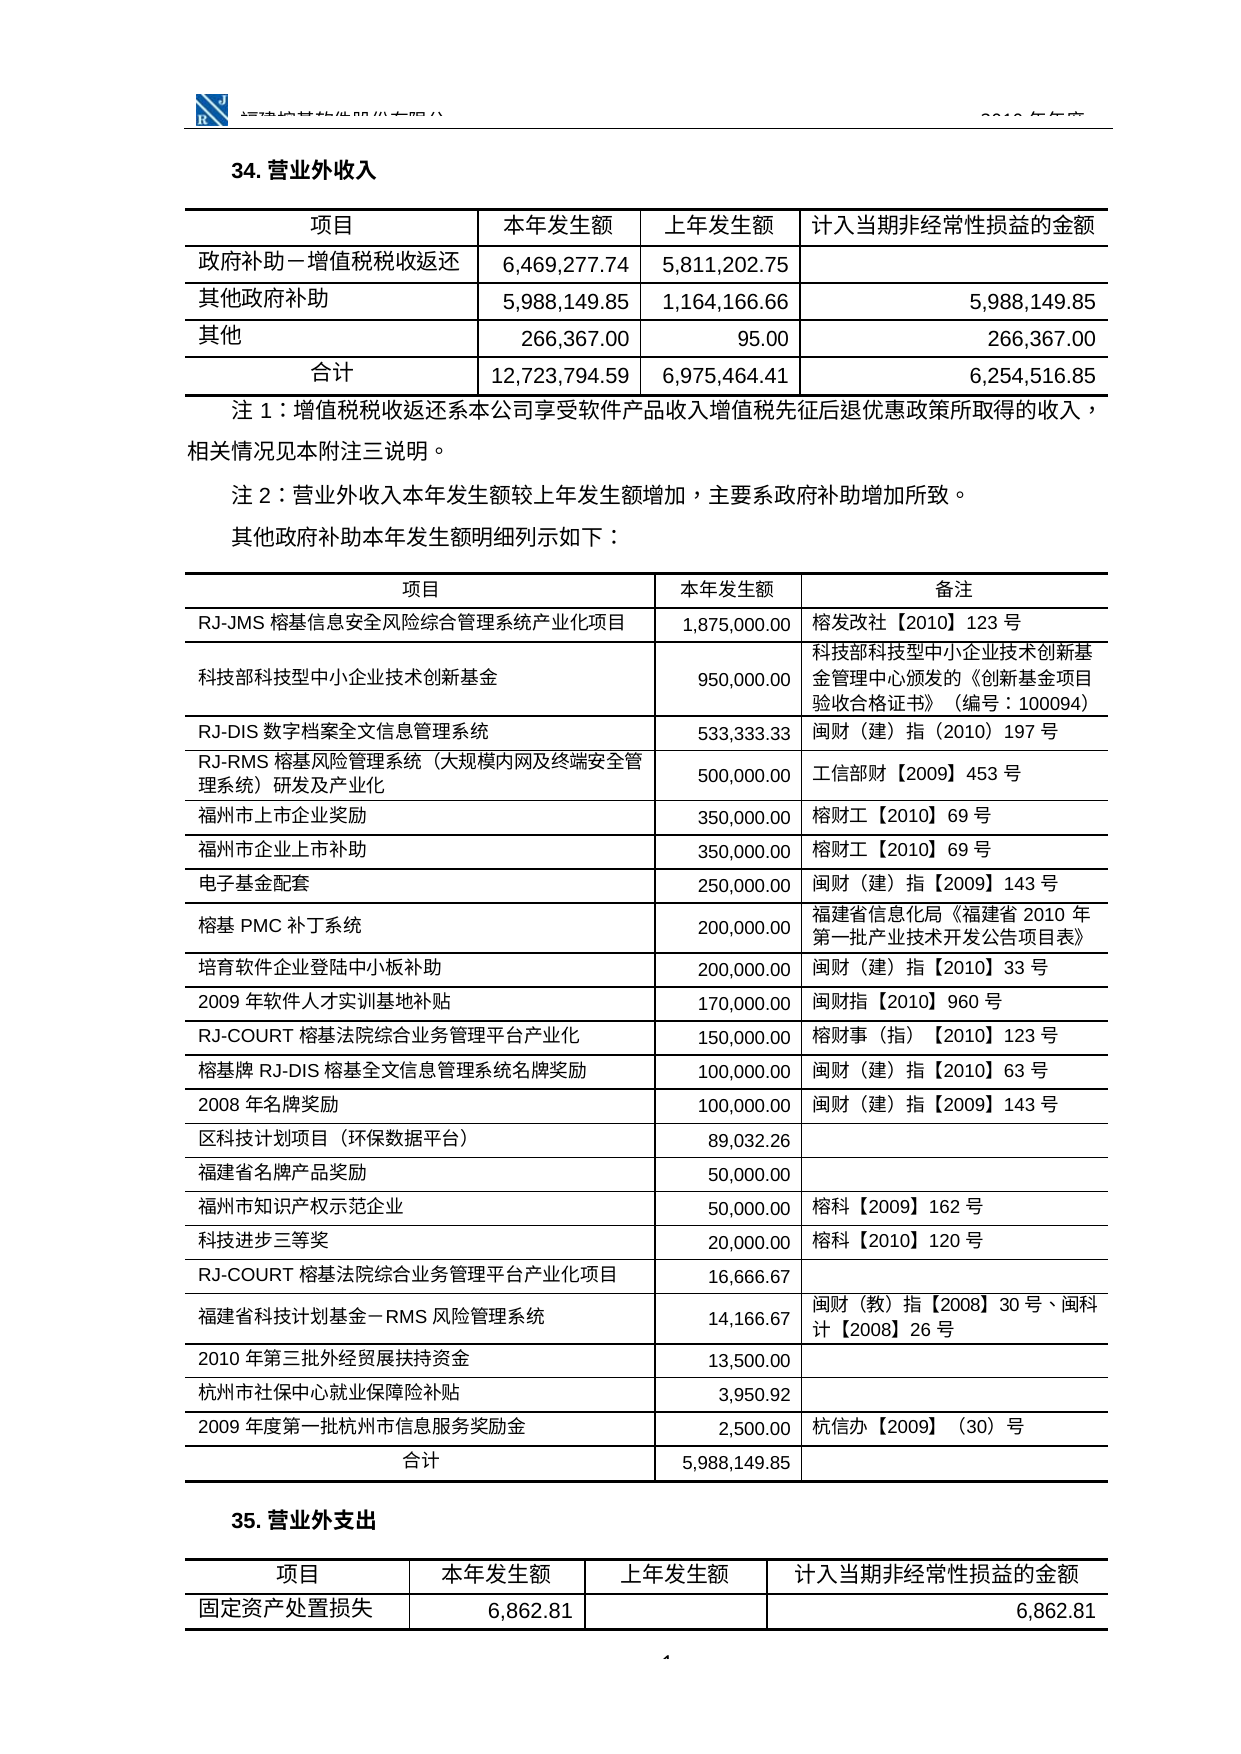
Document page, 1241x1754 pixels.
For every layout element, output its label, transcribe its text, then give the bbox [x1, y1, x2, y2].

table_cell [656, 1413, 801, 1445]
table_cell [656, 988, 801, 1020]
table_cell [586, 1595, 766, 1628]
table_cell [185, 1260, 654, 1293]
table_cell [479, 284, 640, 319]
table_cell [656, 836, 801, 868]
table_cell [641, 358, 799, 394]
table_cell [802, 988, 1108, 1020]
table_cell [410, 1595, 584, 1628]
text 注 1：增值税税收返还系本公司享受软件产品收入增值税先征后退优惠政策所取得的收入， [231, 397, 1126, 424]
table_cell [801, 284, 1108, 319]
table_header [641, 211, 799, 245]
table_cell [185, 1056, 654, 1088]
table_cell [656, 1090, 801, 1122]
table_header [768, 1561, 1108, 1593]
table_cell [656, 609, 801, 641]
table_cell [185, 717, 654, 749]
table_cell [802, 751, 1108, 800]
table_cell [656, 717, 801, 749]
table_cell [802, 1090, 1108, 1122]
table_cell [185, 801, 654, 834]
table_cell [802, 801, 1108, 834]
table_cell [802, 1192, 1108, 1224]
text 相关情况见本附注三说明。 [187, 436, 1083, 466]
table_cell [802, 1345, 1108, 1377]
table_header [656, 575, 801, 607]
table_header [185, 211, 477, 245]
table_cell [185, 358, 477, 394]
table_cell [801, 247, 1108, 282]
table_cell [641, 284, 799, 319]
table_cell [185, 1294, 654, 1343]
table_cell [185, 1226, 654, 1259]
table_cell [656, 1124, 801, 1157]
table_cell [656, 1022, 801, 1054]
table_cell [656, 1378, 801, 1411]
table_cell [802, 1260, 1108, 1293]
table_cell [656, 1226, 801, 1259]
picture [196, 94, 228, 126]
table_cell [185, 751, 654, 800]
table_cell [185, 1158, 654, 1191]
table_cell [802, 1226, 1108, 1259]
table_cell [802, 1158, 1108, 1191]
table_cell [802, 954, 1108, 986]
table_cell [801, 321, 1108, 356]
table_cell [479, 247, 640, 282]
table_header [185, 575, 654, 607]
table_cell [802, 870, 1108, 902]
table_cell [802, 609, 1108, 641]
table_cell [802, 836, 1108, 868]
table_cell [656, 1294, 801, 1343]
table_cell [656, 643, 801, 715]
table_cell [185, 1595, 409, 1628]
text 注 2：营业外收入本年发生额较上年发生额增加，主要系政府补助增加所致。 其他政府补助本年发生额明细列示如下： [231, 480, 973, 551]
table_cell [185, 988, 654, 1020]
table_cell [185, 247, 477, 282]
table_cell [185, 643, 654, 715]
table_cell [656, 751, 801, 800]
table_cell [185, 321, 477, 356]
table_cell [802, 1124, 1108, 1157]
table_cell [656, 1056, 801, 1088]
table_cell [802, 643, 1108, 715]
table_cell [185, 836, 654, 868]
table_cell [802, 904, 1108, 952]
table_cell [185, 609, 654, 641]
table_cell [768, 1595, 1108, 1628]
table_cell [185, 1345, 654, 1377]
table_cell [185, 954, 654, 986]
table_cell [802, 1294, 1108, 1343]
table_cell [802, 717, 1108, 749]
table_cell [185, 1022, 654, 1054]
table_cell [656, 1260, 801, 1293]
text 35. 营业外支出 [231, 1505, 1083, 1535]
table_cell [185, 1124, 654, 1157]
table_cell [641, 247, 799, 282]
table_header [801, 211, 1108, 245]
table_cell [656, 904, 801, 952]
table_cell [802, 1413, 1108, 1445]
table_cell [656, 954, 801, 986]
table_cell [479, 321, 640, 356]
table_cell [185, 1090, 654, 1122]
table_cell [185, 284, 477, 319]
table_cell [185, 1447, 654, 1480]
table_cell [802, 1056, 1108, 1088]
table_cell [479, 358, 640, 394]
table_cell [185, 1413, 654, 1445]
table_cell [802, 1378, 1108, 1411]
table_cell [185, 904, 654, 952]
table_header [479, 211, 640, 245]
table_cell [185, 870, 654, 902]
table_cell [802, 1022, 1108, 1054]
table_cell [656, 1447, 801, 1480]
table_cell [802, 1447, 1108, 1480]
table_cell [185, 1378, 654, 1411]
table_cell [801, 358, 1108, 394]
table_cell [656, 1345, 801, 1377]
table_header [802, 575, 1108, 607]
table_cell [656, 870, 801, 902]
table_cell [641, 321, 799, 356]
text 34. 营业外收入 [231, 155, 1083, 184]
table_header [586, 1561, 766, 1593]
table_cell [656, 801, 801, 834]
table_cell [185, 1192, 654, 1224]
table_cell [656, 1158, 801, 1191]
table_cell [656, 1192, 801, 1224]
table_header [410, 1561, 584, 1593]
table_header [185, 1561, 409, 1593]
